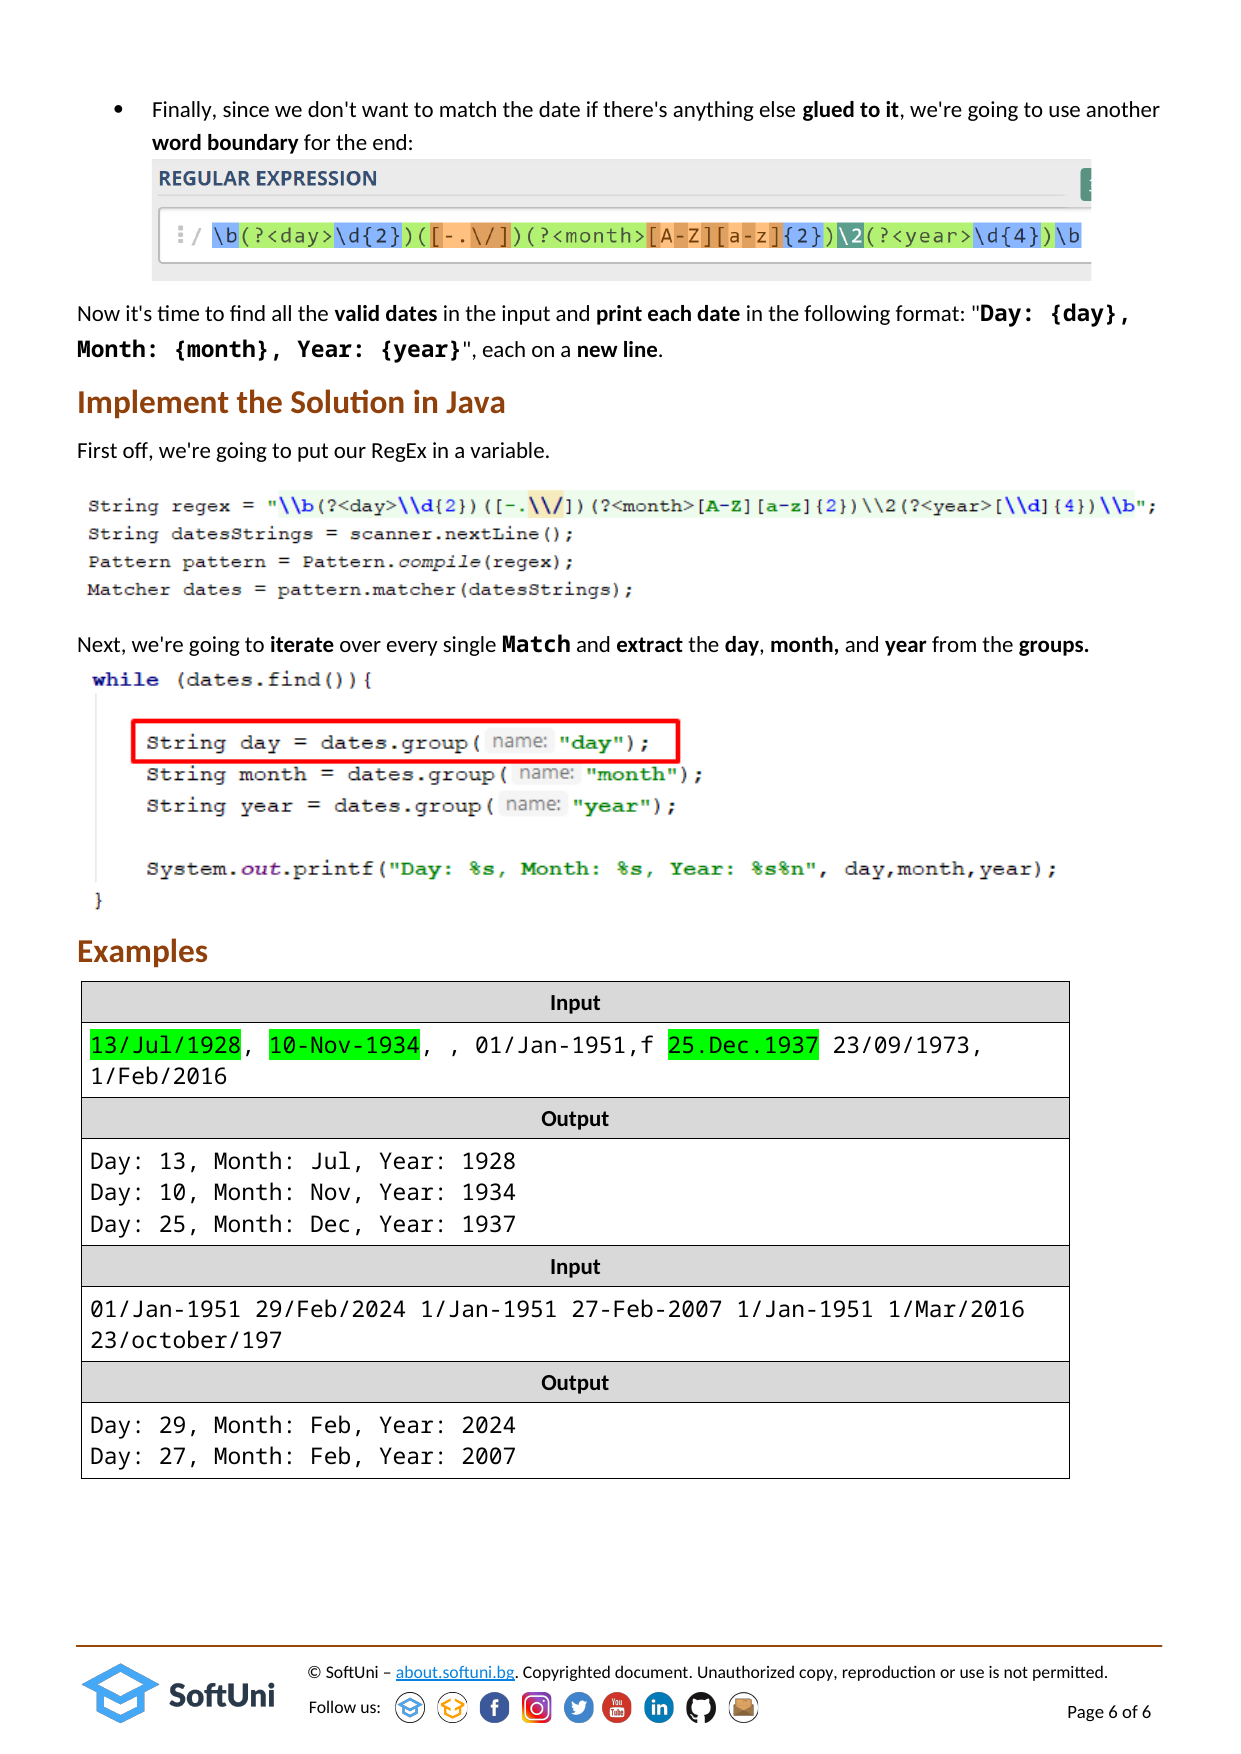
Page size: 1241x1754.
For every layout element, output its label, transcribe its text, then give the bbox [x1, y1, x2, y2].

table_cell Input [82, 1246, 1069, 1286]
picture [665, 1692, 674, 1701]
picture [522, 1692, 552, 1723]
picture [602, 1692, 632, 1723]
picture [644, 1714, 653, 1723]
picture [665, 1714, 674, 1723]
picture [76, 662, 1067, 914]
table_cell Day: 13, Month: Jul, Year: 1928 Day: 10, Month: Nov, Year: 1934 Day: 25, Month: Dec, Year: 1937 [82, 1139, 1069, 1245]
table_cell 13/Jul/1928, 10-Nov-1934, , 01/Jan-1951,f 25.Dec.1937 23/09/1973, 1/Feb/2016 [82, 1023, 1069, 1097]
table_header Input [82, 982, 1069, 1022]
picture [728, 1692, 759, 1723]
table_cell 01/Jan-1951 29/Feb/2024 1/Jan-1951 27-Feb-2007 1/Jan-1951 1/Mar/2016 23/october/197 [82, 1287, 1069, 1361]
picture [644, 1692, 653, 1701]
picture [76, 481, 1164, 611]
picture [395, 1692, 425, 1723]
picture [658, 1705, 667, 1714]
text First off, we're going to put our RegEx in a variable. [77, 437, 1163, 465]
table_cell Output [82, 1098, 1069, 1138]
picture [479, 1692, 510, 1723]
picture [75, 1658, 281, 1729]
subtitle Examples [77, 930, 1163, 971]
text Now it's time to find all the valid dates in the input and print each date in the following format: "Day: {day}, Month: {month}, Year: {year}", each on a new line. [77, 297, 1163, 364]
picture [437, 1692, 468, 1723]
table_cell Day: 29, Month: Feb, Year: 2024 Day: 27, Month: Feb, Year: 2007 [82, 1403, 1069, 1477]
picture [564, 1692, 594, 1723]
picture [151, 159, 1092, 281]
subtitle Implement the Solution in Java [77, 382, 1163, 422]
table_cell Output [82, 1362, 1069, 1402]
picture [686, 1692, 716, 1723]
